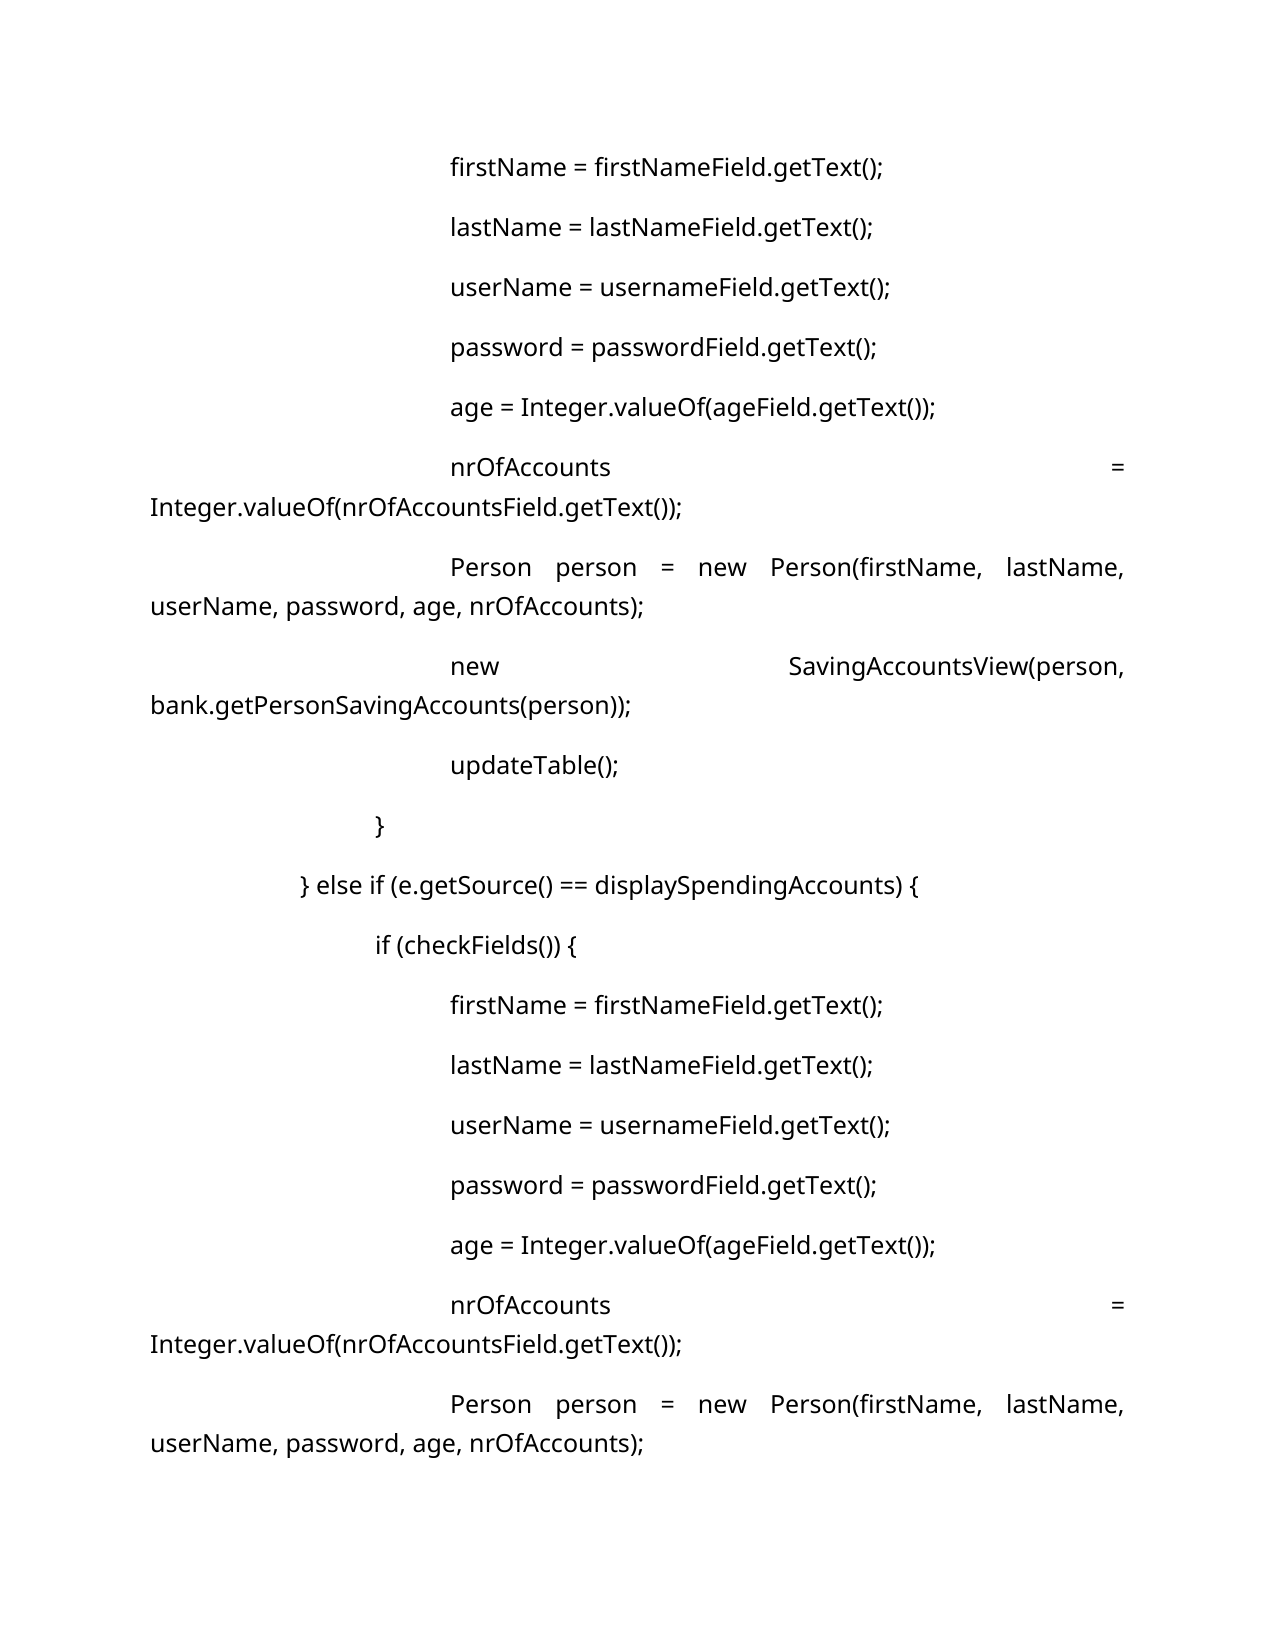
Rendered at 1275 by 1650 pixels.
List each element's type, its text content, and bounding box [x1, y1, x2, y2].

text } [150, 807, 1125, 842]
text nrOfAccounts = Integer.valueOf(nrOfAccountsField.getText()); [150, 450, 1125, 523]
text new SavingAccountsView(person, bank.getPersonSavingAccounts(person)); [150, 648, 1125, 722]
text firstName = firstNameField.getText(); [150, 987, 1125, 1022]
text userName = usernameField.getText(); [150, 270, 1125, 304]
text nrOfAccounts = Integer.valueOf(nrOfAccountsField.getText()); [150, 1287, 1125, 1361]
text userName = usernameField.getText(); [150, 1107, 1125, 1142]
text firstName = firstNameField.getText(); [150, 150, 1125, 184]
text updateTable(); [150, 747, 1125, 782]
text Person person = new Person(firstName, lastName, userName, password, age, nrOfAccounts); [150, 549, 1125, 622]
text } else if (e.getSource() == displaySpendingAccounts) { [150, 867, 1125, 902]
text if (checkFields()) { [150, 927, 1125, 962]
text lastName = lastNameField.getText(); [150, 210, 1125, 244]
text age = Integer.valueOf(ageField.getText()); [150, 390, 1125, 424]
text password = passwordField.getText(); [150, 330, 1125, 364]
text Person person = new Person(firstName, lastName, userName, password, age, nrOfAccounts); [150, 1387, 1125, 1460]
text age = Integer.valueOf(ageField.getText()); [150, 1227, 1125, 1262]
text lastName = lastNameField.getText(); [150, 1047, 1125, 1082]
text password = passwordField.getText(); [150, 1167, 1125, 1202]
